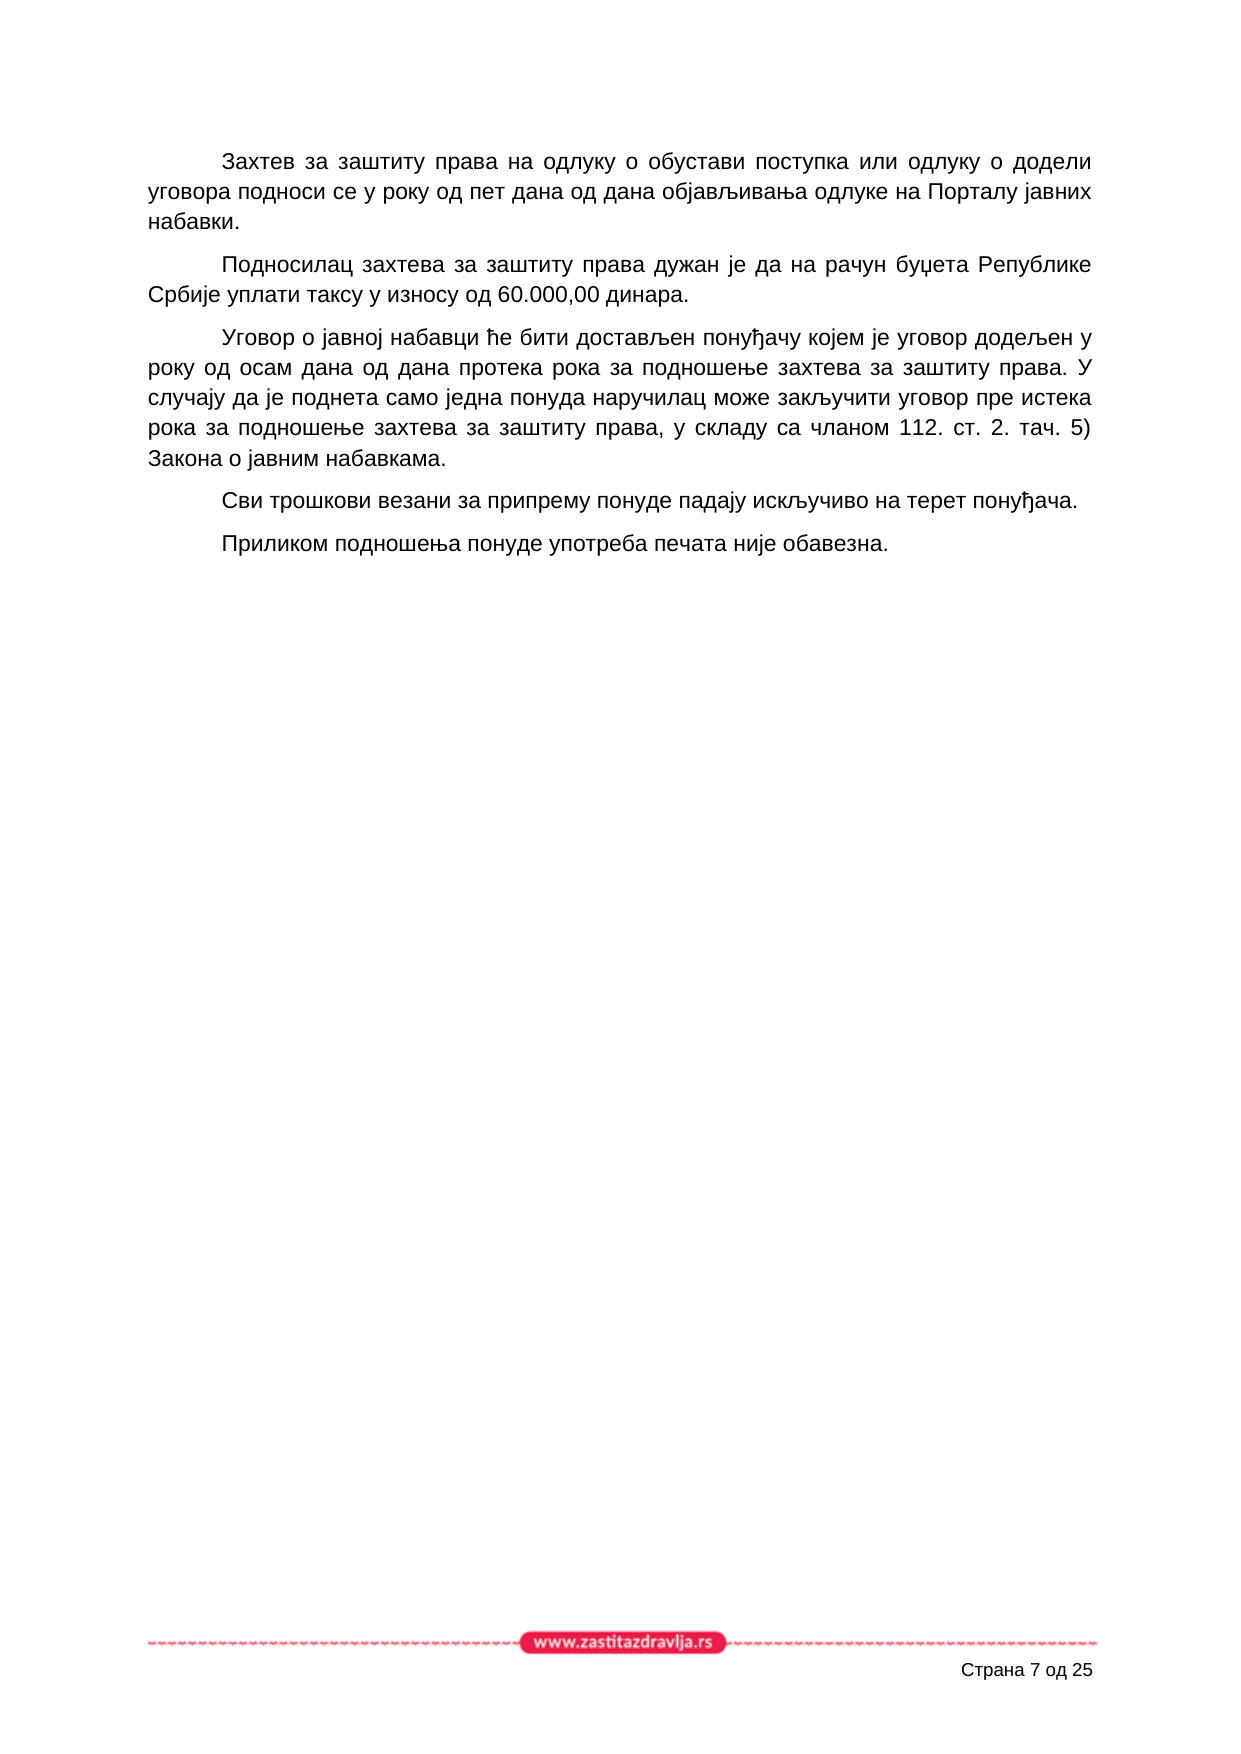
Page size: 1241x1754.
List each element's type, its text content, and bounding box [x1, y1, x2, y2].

text Подносилац захтева за заштиту права дужан је да на рачун буџета Републике Србије уплати таксу у износу од 60.000,00 динара. [148, 251, 1093, 307]
picture [147, 1626, 1099, 1659]
text Захтев за заштиту права на одлуку о обустави поступка или одлуку о додели уговора подноси се у року од пет дана од дана објављивања одлуке на Порталу јавних набавки. [148, 148, 1093, 234]
text Сви трошкови везани за припрему понуде падају искључиво на терет понуђача. [148, 487, 1093, 513]
text Уговор о јавној набавци ће бити достављен понуђачу којем је уговор додељен у року од осам дана од дана протека рока за подношење захтева за заштиту права. У случају да је поднета само једна понуда наручилац може закључити уговор пре истека рока за подношење захтева за заштиту права, у складу са чланом 112. ст. 2. тач. 5) Закона о јавним набавкама. [148, 324, 1093, 471]
text Приликом подношења понуде употреба печата није обавезна. [148, 530, 1093, 556]
